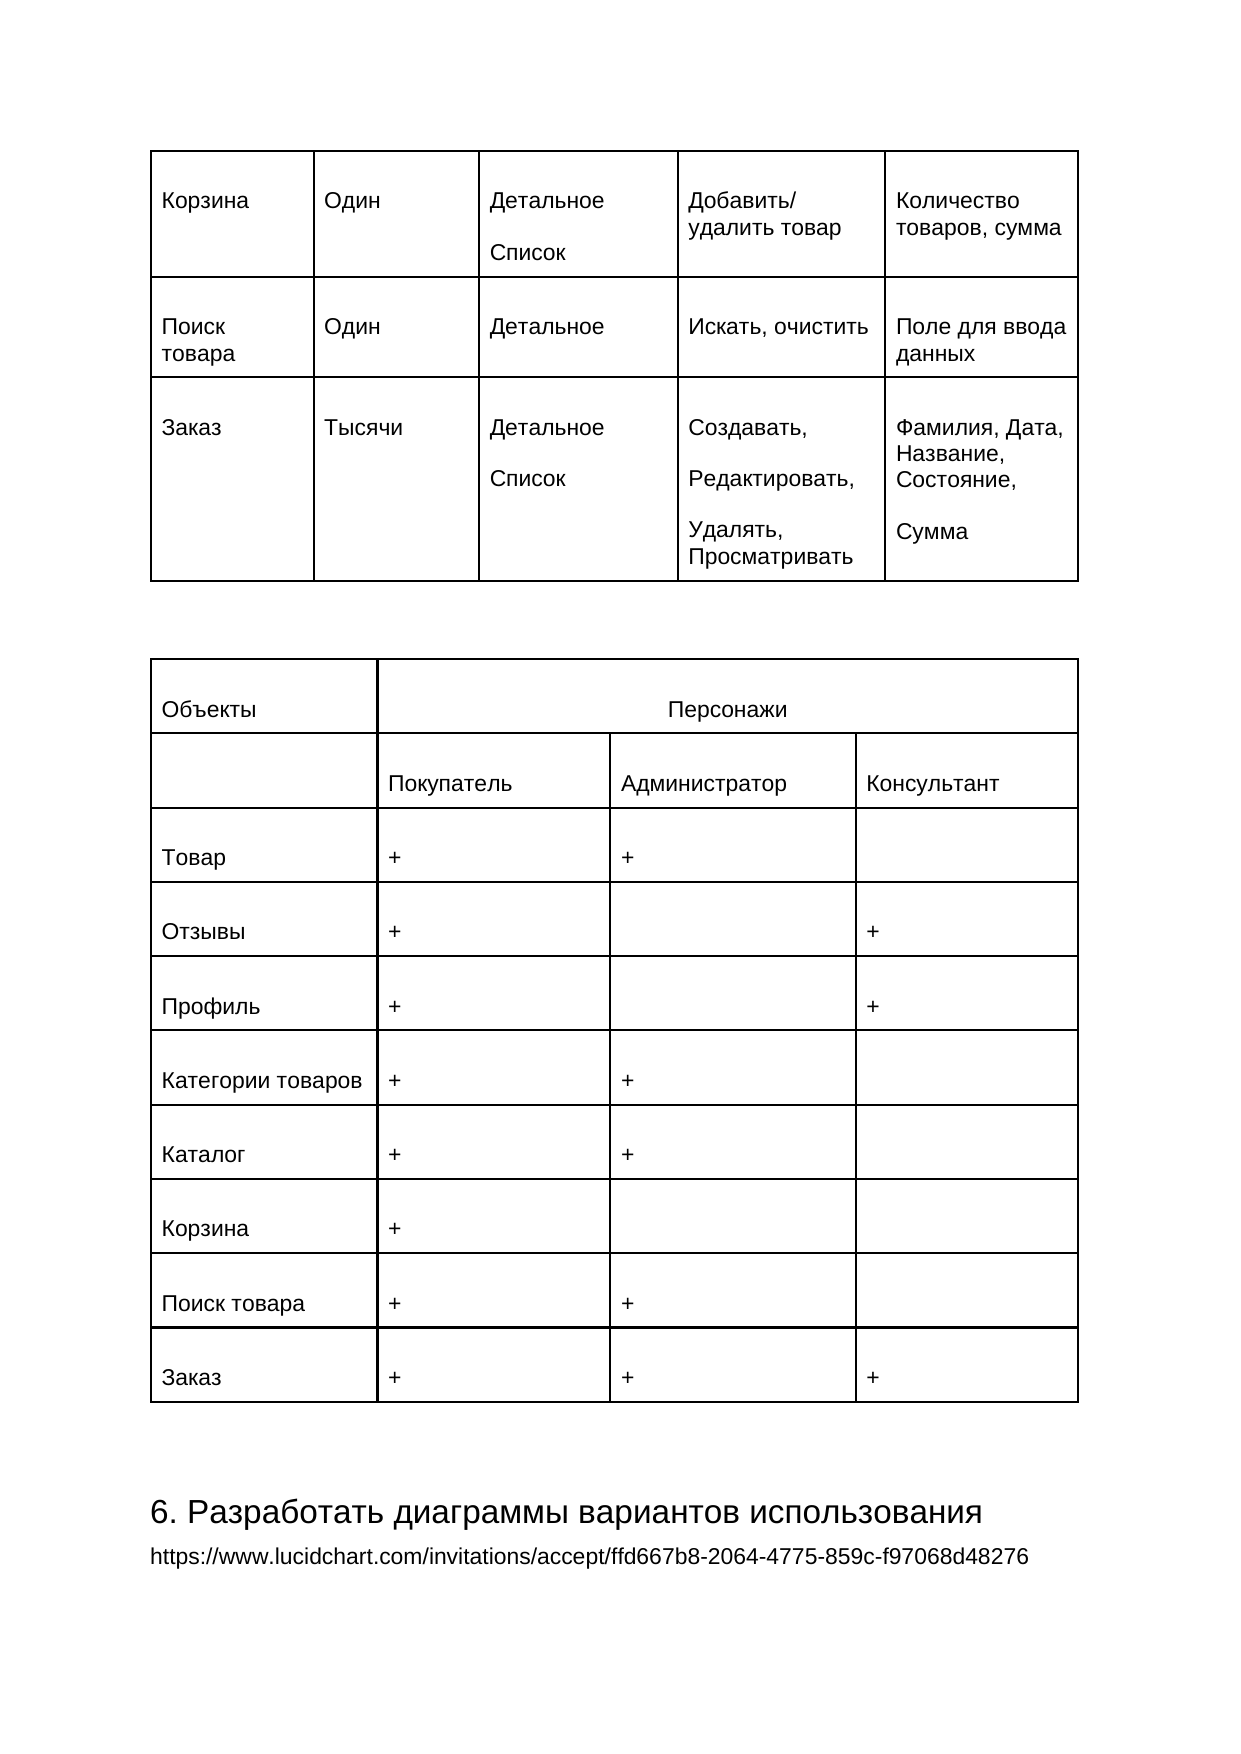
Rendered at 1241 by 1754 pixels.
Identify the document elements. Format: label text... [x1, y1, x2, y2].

table_cell Создавать, Редактировать, Удалять, Просматривать [679, 378, 884, 579]
table_cell + [379, 1180, 609, 1252]
table_cell Заказ [152, 1329, 376, 1401]
table_cell Администратор [611, 734, 855, 807]
table_cell Один [315, 278, 478, 376]
table_cell Тысячи [315, 378, 478, 579]
table_cell + [857, 957, 1077, 1029]
table_cell Отзывы [152, 883, 376, 955]
table_cell [152, 734, 376, 807]
table_cell [857, 1031, 1077, 1104]
table_cell Фамилия, Дата, Название, Состояние, Сумма [886, 378, 1077, 579]
table_cell + [379, 957, 609, 1029]
table_cell Покупатель [379, 734, 609, 807]
table_cell [611, 1180, 855, 1252]
table_cell Заказ [152, 378, 313, 579]
table_cell + [611, 809, 855, 881]
table_cell [857, 1180, 1077, 1252]
table_cell + [857, 1329, 1077, 1401]
table_cell Корзина [152, 1180, 376, 1252]
table_cell [857, 1254, 1077, 1326]
table_cell Профиль [152, 957, 376, 1029]
table_cell + [379, 809, 609, 881]
table_cell + [379, 1031, 609, 1104]
table_cell [857, 1106, 1077, 1178]
table_cell Категории товаров [152, 1031, 376, 1104]
table_cell + [379, 1254, 609, 1326]
table_cell Один [315, 152, 478, 276]
table_cell Количество товаров, сумма [886, 152, 1077, 276]
table_cell Каталог [152, 1106, 376, 1178]
table_cell Искать, очистить [679, 278, 884, 376]
table_cell + [379, 1106, 609, 1178]
table_cell Детальное [480, 278, 677, 376]
table_cell Поиск товара [152, 278, 313, 376]
table_cell [611, 883, 855, 955]
table_cell Товар [152, 809, 376, 881]
table_cell Детальное Список [480, 378, 677, 579]
table_cell [857, 809, 1077, 881]
table_cell Корзина [152, 152, 313, 276]
table_cell Консультант [857, 734, 1077, 807]
table_header Объекты [152, 660, 376, 732]
table_cell [611, 957, 855, 1029]
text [150, 1543, 1090, 1569]
table_cell + [611, 1106, 855, 1178]
table_cell Детальное Список [480, 152, 677, 276]
table_cell + [379, 883, 609, 955]
table_cell Поиск товара [152, 1254, 376, 1326]
table_cell + [857, 883, 1077, 955]
table_cell Добавить/удалить товар [679, 152, 884, 276]
table_cell + [611, 1031, 855, 1104]
table_cell + [611, 1254, 855, 1326]
table_header Персонажи [379, 660, 1077, 732]
table_cell Поле для ввода данных [886, 278, 1077, 376]
table_cell + [611, 1329, 855, 1401]
subtitle 6. Разработать диаграммы вариантов использования [150, 1492, 1090, 1530]
table_cell + [379, 1329, 609, 1401]
